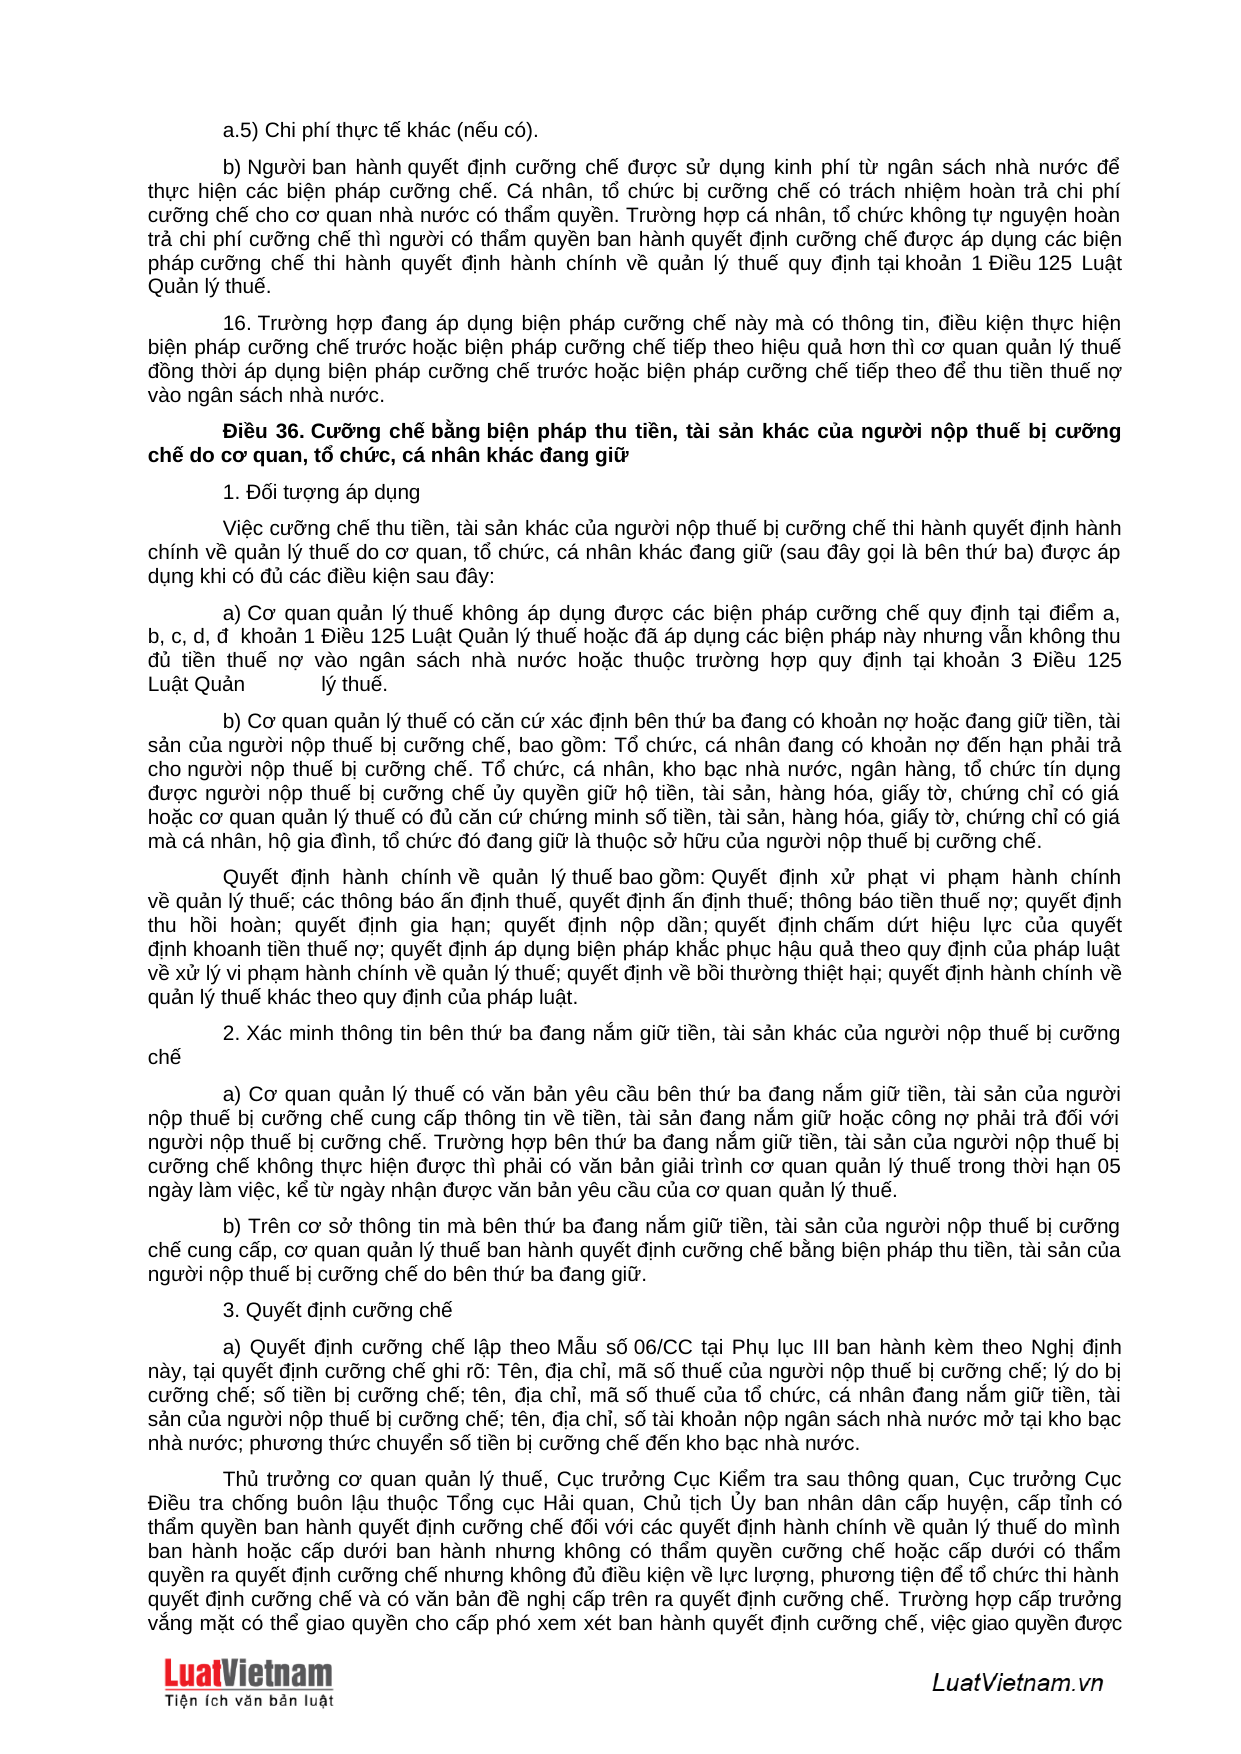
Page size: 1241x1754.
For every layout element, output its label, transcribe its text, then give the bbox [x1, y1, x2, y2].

text b) Người ban hành quyết định cưỡng chế được sử dụng kinh phí từ ngân sách nhà nước để thực hiện các biện pháp cưỡng chế. Cá nhân, tổ chức bị cưỡng chế có trách nhiệm hoàn trả chi phí cưỡng chế cho cơ quan nhà nước có thẩm quyền. Trường hợp cá nhân, tổ chức không tự nguyện hoàn trả chi phí cưỡng chế thì người có thẩm quyền ban hành quyết định cưỡng chế được áp dụng các biện pháp cưỡng chế thi hành quyết định hành chính về quản lý thuế quy định tại khoản 1 Điều 125 Luật Quản lý thuế. [148, 154, 1122, 298]
text 3. Quyết định cưỡng chế [148, 1298, 1122, 1322]
text 2. Xác minh thông tin bên thứ ba đang nắm giữ tiền, tài sản khác của người nộp thuế bị cưỡng chế [148, 1021, 1122, 1069]
text a) Cơ quan quản lý thuế có văn bản yêu cầu bên thứ ba đang nắm giữ tiền, tài sản của người nộp thuế bị cưỡng chế cung cấp thông tin về tiền, tài sản đang nắm giữ hoặc công nợ phải trả đối với người nộp thuế bị cưỡng chế. Trường hợp bên thứ ba đang nắm giữ tiền, tài sản của người nộp thuế bị cưỡng chế không thực hiện được thì phải có văn bản giải trình cơ quan quản lý thuế trong thời hạn 05 ngày làm việc, kể từ ngày nhận được văn bản yêu cầu của cơ quan quản lý thuế. [148, 1082, 1122, 1201]
text b) Trên cơ sở thông tin mà bên thứ ba đang nắm giữ tiền, tài sản của người nộp thuế bị cưỡng chế cung cấp, cơ quan quản lý thuế ban hành quyết định cưỡng chế bằng biện pháp thu tiền, tài sản của người nộp thuế bị cưỡng chế do bên thứ ba đang giữ. [148, 1214, 1122, 1286]
text a.5) Chi phí thực tế khác (nếu có). [148, 118, 1122, 142]
text 16. Trường hợp đang áp dụng biện pháp cưỡng chế này mà có thông tin, điều kiện thực hiện biện pháp cưỡng chế trước hoặc biện pháp cưỡng chế tiếp theo hiệu quả hơn thì cơ quan quản lý thuế đồng thời áp dụng biện pháp cưỡng chế trước hoặc biện pháp cưỡng chế tiếp theo để thu tiền thuế nợ vào ngân sách nhà nước. [148, 311, 1122, 407]
text Quyết định hành chính về quản lý thuế bao gồm: Quyết định xử phạt vi phạm hành chính về quản lý thuế; các thông báo ấn định thuế, quyết định ấn định thuế; thông báo tiền thuế nợ; quyết định thu hồi hoàn; quyết định gia hạn; quyết định nộp dần; quyết định chấm dứt hiệu lực của quyết định khoanh tiền thuế nợ; quyết định áp dụng biện pháp khắc phục hậu quả theo quy định của pháp luật về xử lý vi phạm hành chính về quản lý thuế; quyết định về bồi thường thiệt hại; quyết định hành chính về quản lý thuế khác theo quy định của pháp luật. [148, 865, 1122, 1009]
text a) Cơ quan quản lý thuế không áp dụng được các biện pháp cưỡng chế quy định tại điểm a, b, c, d, đ khoản 1 Điều 125 Luật Quản lý thuế hoặc đã áp dụng các biện pháp này nhưng vẫn không thu đủ tiền thuế nợ vào ngân sách nhà nước hoặc thuộc trường hợp quy định tại khoản 3 Điều 125 Luật Quản lý thuế. [148, 600, 1122, 696]
text a) Quyết định cưỡng chế lập theo Mẫu số 06/CC tại Phụ lục III ban hành kèm theo Nghị định này, tại quyết định cưỡng chế ghi rõ: Tên, địa chỉ, mã số thuế của người nộp thuế bị cưỡng chế; lý do bị cưỡng chế; số tiền bị cưỡng chế; tên, địa chỉ, mã số thuế của tổ chức, cá nhân đang nắm giữ tiền, tài sản của người nộp thuế bị cưỡng chế; tên, địa chỉ, số tài khoản nộp ngân sách nhà nước mở tại kho bạc nhà nước; phương thức chuyển số tiền bị cưỡng chế đến kho bạc nhà nước. [148, 1335, 1122, 1454]
text b) Cơ quan quản lý thuế có căn cứ xác định bên thứ ba đang có khoản nợ hoặc đang giữ tiền, tài sản của người nộp thuế bị cưỡng chế, bao gồm: Tổ chức, cá nhân đang có khoản nợ đến hạn phải trả cho người nộp thuế bị cưỡng chế. Tổ chức, cá nhân, kho bạc nhà nước, ngân hàng, tổ chức tín dụng được người nộp thuế bị cưỡng chế ủy quyền giữ hộ tiền, tài sản, hàng hóa, giấy tờ, chứng chỉ có giá hoặc cơ quan quản lý thuế có đủ căn cứ chứng minh số tiền, tài sản, hàng hóa, giấy tờ, chứng chỉ có giá mà cá nhân, hộ gia đình, tổ chức đó đang giữ là thuộc sở hữu của người nộp thuế bị cưỡng chế. [148, 709, 1122, 852]
text Việc cưỡng chế thu tiền, tài sản khác của người nộp thuế bị cưỡng chế thi hành quyết định hành chính về quản lý thuế do cơ quan, tổ chức, cá nhân khác đang giữ (sau đây gọi là bên thứ ba) được áp dụng khi có đủ các điều kiện sau đây: [148, 516, 1122, 588]
text 1. Đối tượng áp dụng [148, 479, 1122, 503]
text Điều 36. Cưỡng chế bằng biện pháp thu tiền, tài sản khác của người nộp thuế bị cưỡng chế do cơ quan, tổ chức, cá nhân khác đang giữ [148, 419, 1122, 467]
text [148, 1467, 1122, 1635]
picture [147, 1635, 1123, 1731]
